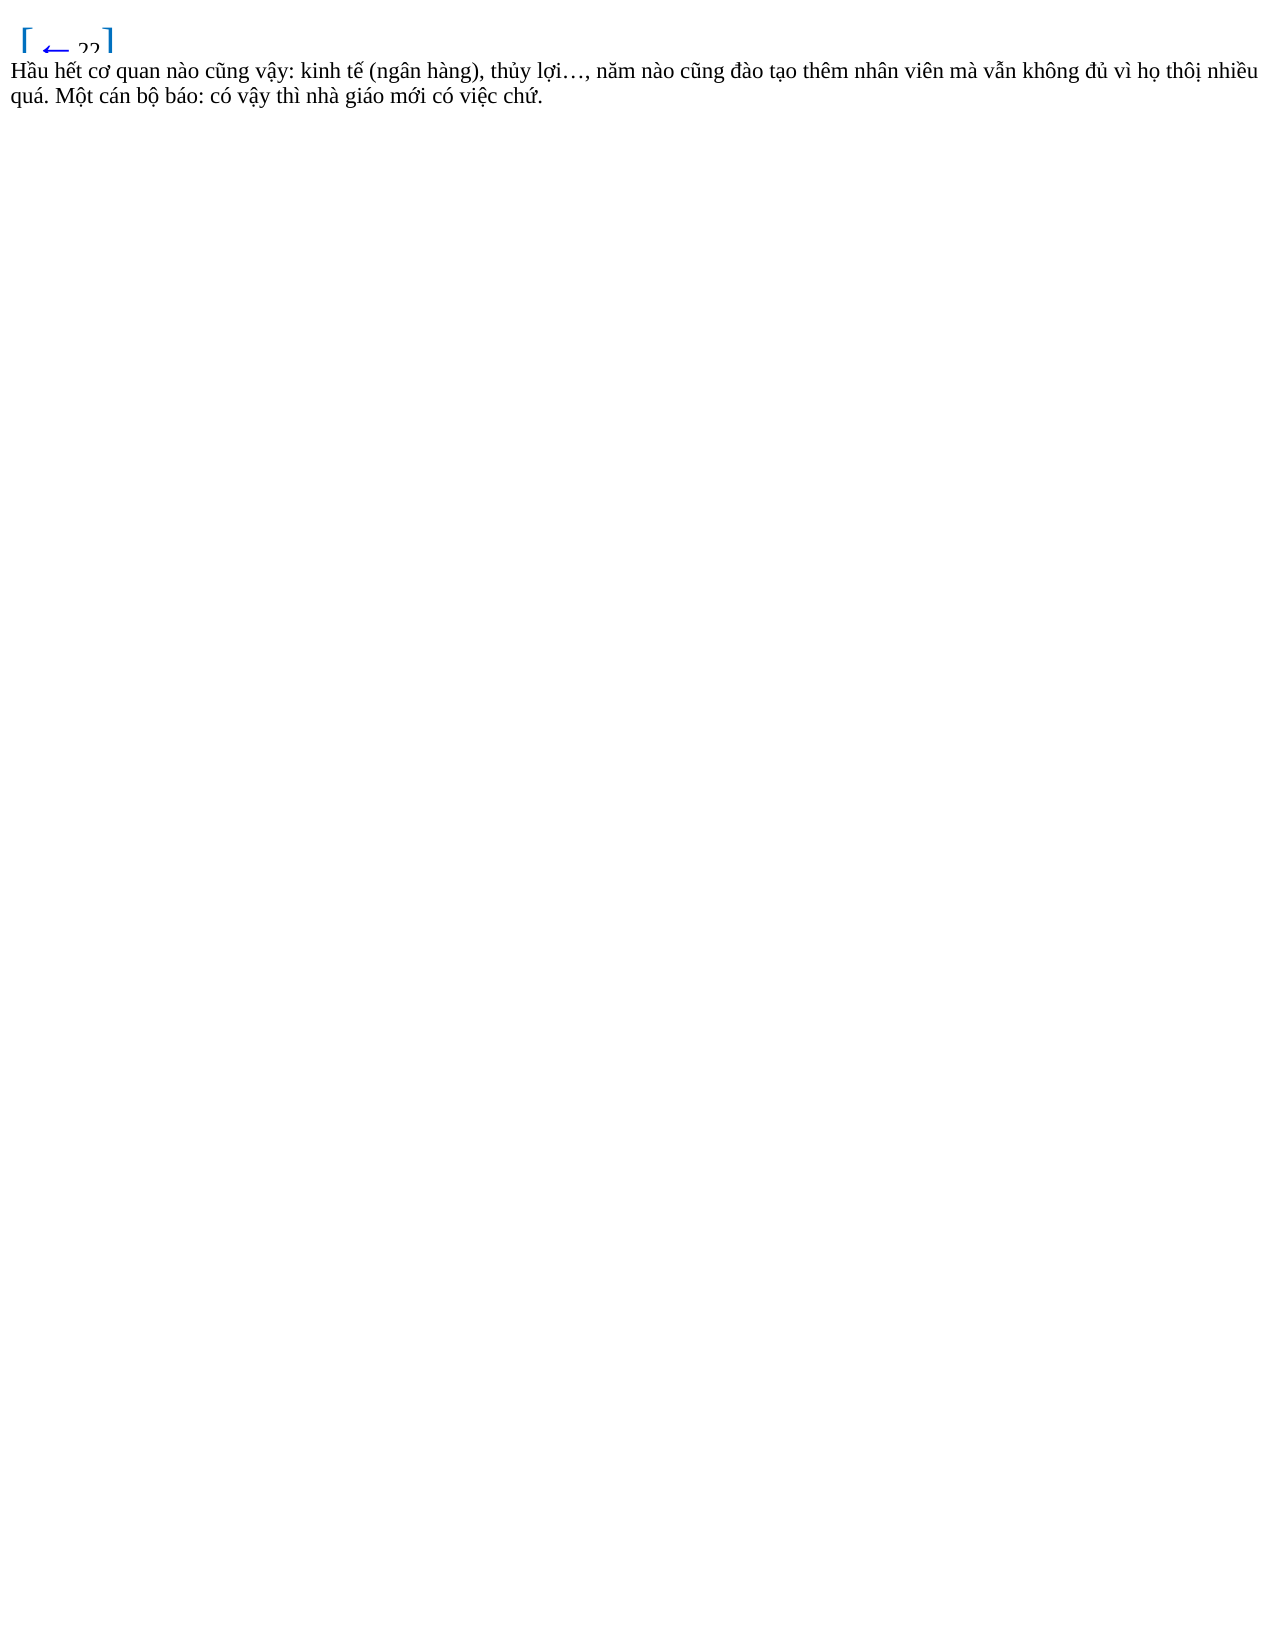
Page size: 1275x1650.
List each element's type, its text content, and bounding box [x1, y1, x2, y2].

text Hầu hết cơ quan nào cũng vậy: kinh tế (ngân hàng), thủy lợi…, năm nào cũng đào tạo thêm nhân viên mà vẫn không đủ vì họ thôị nhiều quá. Một cán bộ báo: có vậy thì nhà giáo mới có việc chứ. [10, 58, 1261, 108]
